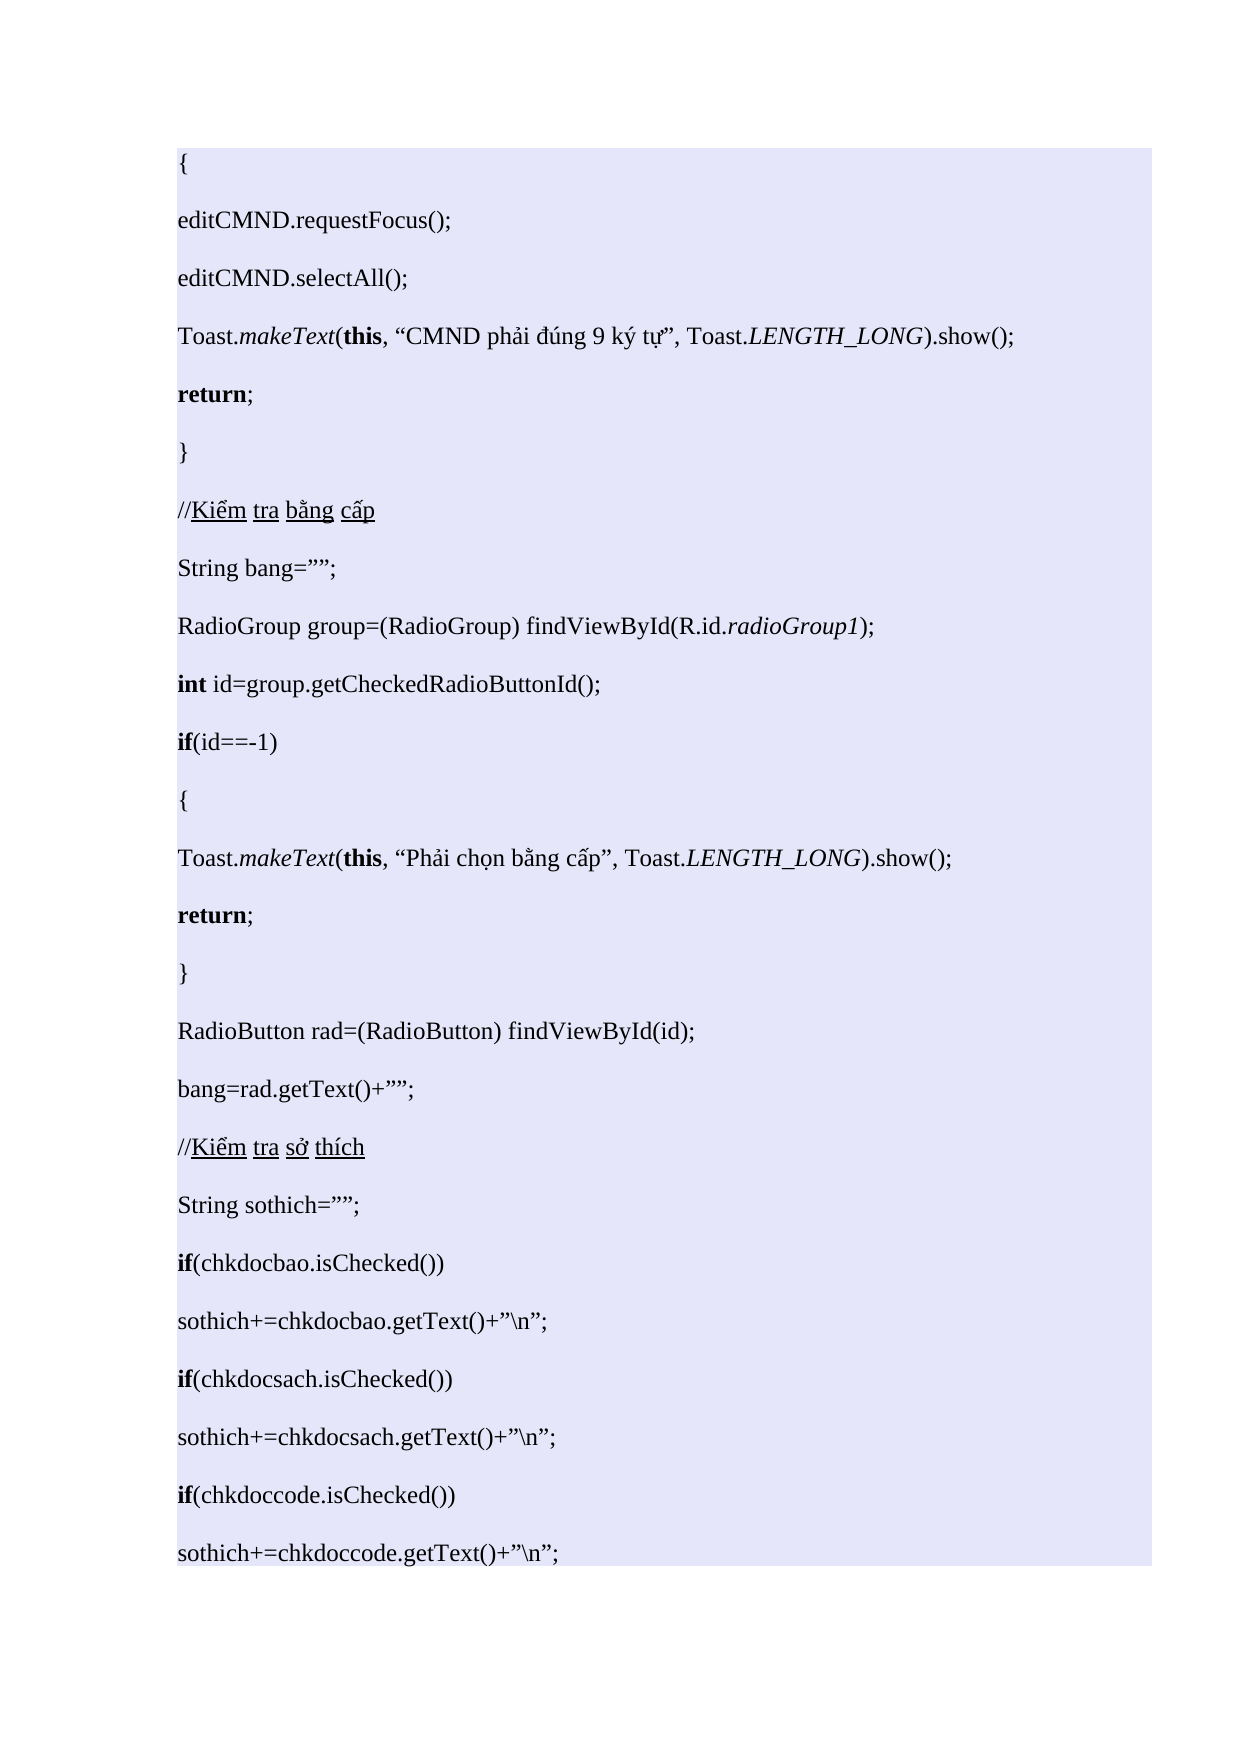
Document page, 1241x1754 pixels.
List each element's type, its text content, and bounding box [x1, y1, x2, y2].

text { [177, 785, 1152, 813]
text } [177, 958, 1152, 987]
text int id=group.getCheckedRadioButtonId(); [177, 669, 1152, 698]
text sothich+=chkdocbao.getText()+”\n”; [177, 1306, 1152, 1335]
text sothich+=chkdoccode.getText()+”\n”; [177, 1538, 1152, 1566]
text if(chkdocbao.isChecked()) [177, 1248, 1152, 1277]
text } [177, 437, 1152, 466]
text //Kiểm tra sở thích [177, 1132, 1152, 1161]
text //Kiểm tra bằng cấp [177, 495, 1152, 524]
text { [177, 148, 1152, 176]
text if(chkdocsach.isChecked()) [177, 1364, 1152, 1393]
text String bang=””; [177, 553, 1152, 582]
text String sothich=””; [177, 1190, 1152, 1219]
text if(chkdoccode.isChecked()) [177, 1480, 1152, 1508]
text RadioButton rad=(RadioButton) findViewById(id); [177, 1016, 1152, 1045]
text if(id==-1) [177, 727, 1152, 756]
text RadioGroup group=(RadioGroup) findViewById(R.id.radioGroup1); [177, 611, 1152, 640]
text editCMND.selectAll(); [177, 263, 1152, 292]
text return; [177, 901, 1152, 929]
text return; [177, 379, 1152, 408]
text bang=rad.getText()+””; [177, 1074, 1152, 1103]
text Toast.makeText(this, “Phải chọn bằng cấp”, Toast.LENGTH_LONG).show(); [177, 843, 1152, 871]
text sothich+=chkdocsach.getText()+”\n”; [177, 1422, 1152, 1451]
text editCMND.requestFocus(); [177, 206, 1152, 234]
text Toast.makeText(this, “CMND phải đúng 9 ký tự”, Toast.LENGTH_LONG).show(); [177, 321, 1152, 350]
